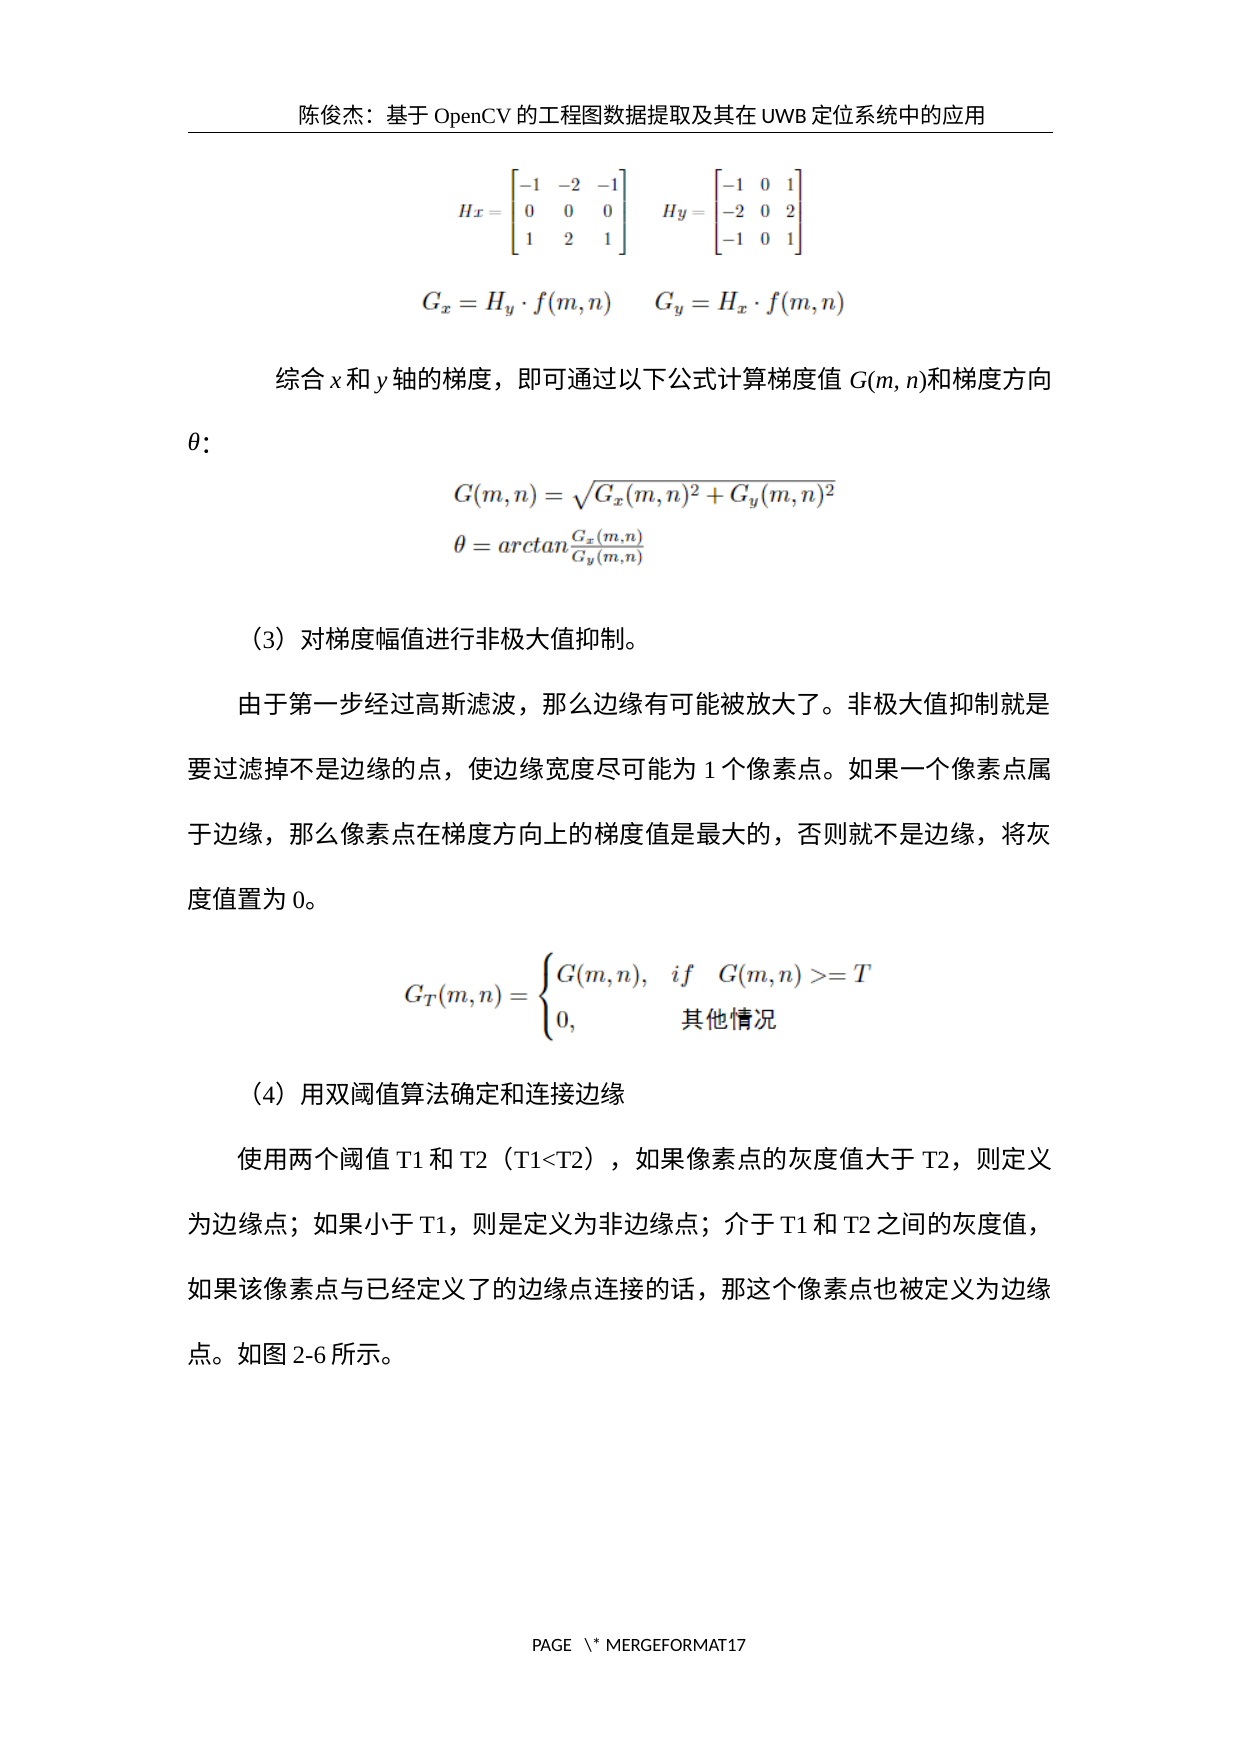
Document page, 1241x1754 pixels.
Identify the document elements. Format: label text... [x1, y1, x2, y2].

picture [377, 930, 914, 1053]
picture [433, 475, 857, 577]
picture [395, 280, 889, 329]
text （3）对梯度幅值进行非极大值抑制。 [187, 605, 1053, 670]
text （4）用双阈值算法确定和连接边缘 [187, 1060, 1053, 1125]
text 由于第一步经过高斯滤波，那么边缘有可能被放大了。非极大值抑制就是要过滤掉不是边缘的点，使边缘宽度尽可能为1个像素点。如果一个像素点属于边缘，那么像素点在梯度方向上的梯度值是最大的，否则就不是边缘，将灰度值置为0。 [187, 670, 1053, 930]
text 使用两个阈值T1和T2（T1<T2），如果像素点的灰度值大于T2，则定义为边缘点；如果小于T1，则是定义为非边缘点；介于T1和T2之间的灰度值，如果该像素点与已经定义了的边缘点连接的话，那这个像素点也被定义为边缘点。如图2-6所示。 [187, 1125, 1053, 1385]
picture [418, 150, 866, 279]
text 综合x和y轴的梯度，即可通过以下公式计算梯度值G(m, n)和梯度方向： [187, 345, 1053, 475]
